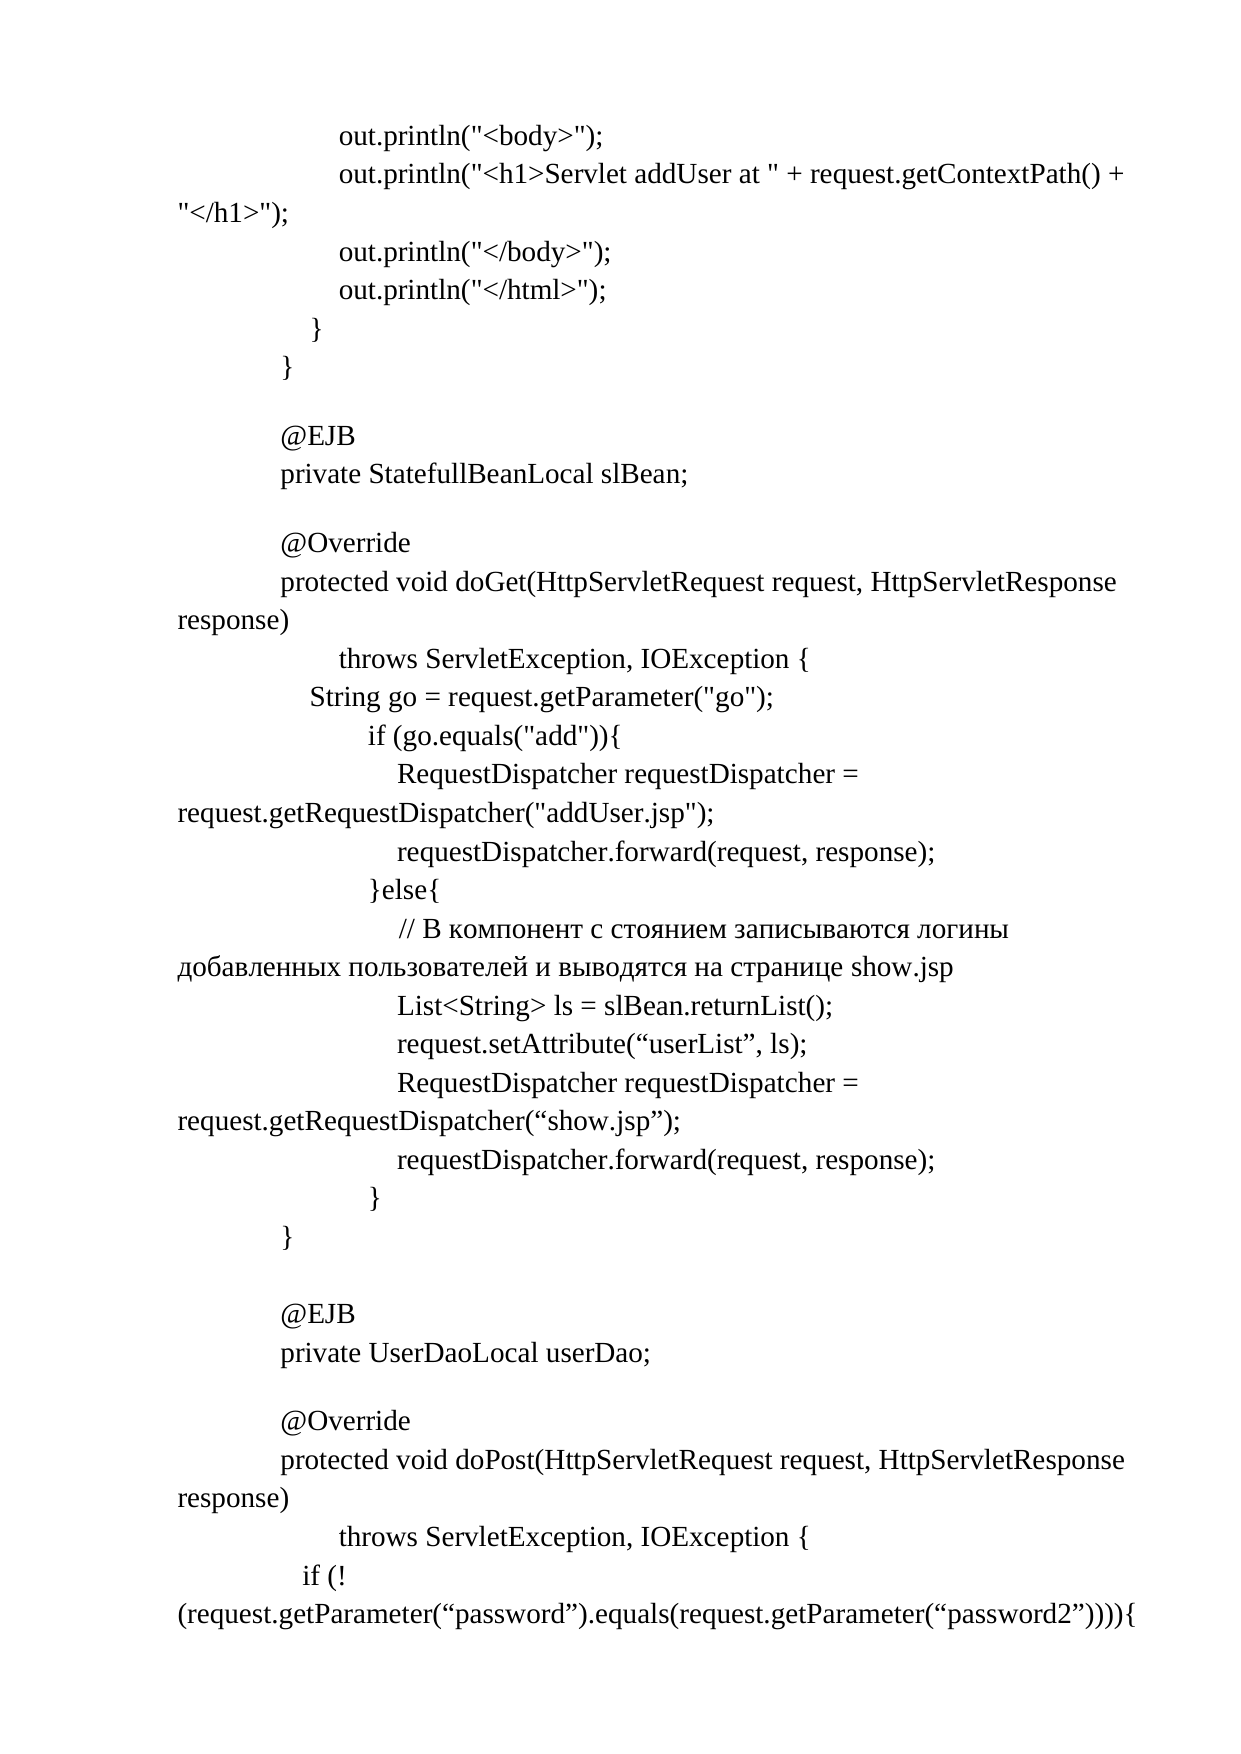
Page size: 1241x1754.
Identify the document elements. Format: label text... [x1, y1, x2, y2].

text } [177, 1219, 1152, 1253]
text protected void doPost(HttpServletRequest request, HttpServletResponse response) [177, 1442, 1152, 1514]
text out.println("</body>"); [177, 234, 1152, 267]
text if (!(request.getParameter(“password”).equals(request.getParameter(“password2”)))){ [177, 1558, 1152, 1630]
text @Override [177, 525, 1152, 559]
text // В компонент с стоянием записываются логины добавленных пользователей и выводятся на странице show.jsp [177, 911, 1152, 983]
text private StatefullBeanLocal slBean; [177, 457, 1152, 490]
text requestDispatcher.forward(request, response); [177, 834, 1152, 867]
text String go = request.getParameter("go"); [177, 679, 1152, 713]
text requestDispatcher.forward(request, response); [177, 1142, 1152, 1176]
text @EJB [177, 418, 1152, 452]
text } [177, 1181, 1152, 1214]
text RequestDispatcher requestDispatcher = request.getRequestDispatcher(“show.jsp”); [177, 1065, 1152, 1137]
text List<String> ls = slBean.returnList(); [177, 988, 1152, 1021]
text request.setAttribute(“userList”, ls); [177, 1026, 1152, 1060]
text private UserDaoLocal userDao; [177, 1335, 1152, 1368]
text } [177, 349, 1152, 383]
text }else{ [177, 872, 1152, 906]
text out.println("<h1>Servlet addUser at " + request.getContextPath() + "</h1>"); [177, 157, 1152, 229]
text throws ServletException, IOException { [177, 1519, 1152, 1553]
text out.println("</html>"); [177, 272, 1152, 306]
text throws ServletException, IOException { [177, 641, 1152, 674]
text if (go.equals("add")){ [177, 718, 1152, 752]
text @Override [177, 1403, 1152, 1437]
text protected void doGet(HttpServletRequest request, HttpServletResponse response) [177, 564, 1152, 636]
text } [177, 311, 1152, 344]
text out.println("<body>"); [177, 118, 1152, 152]
text RequestDispatcher requestDispatcher = request.getRequestDispatcher("addUser.jsp"); [177, 757, 1152, 829]
text @EJB [177, 1296, 1152, 1330]
